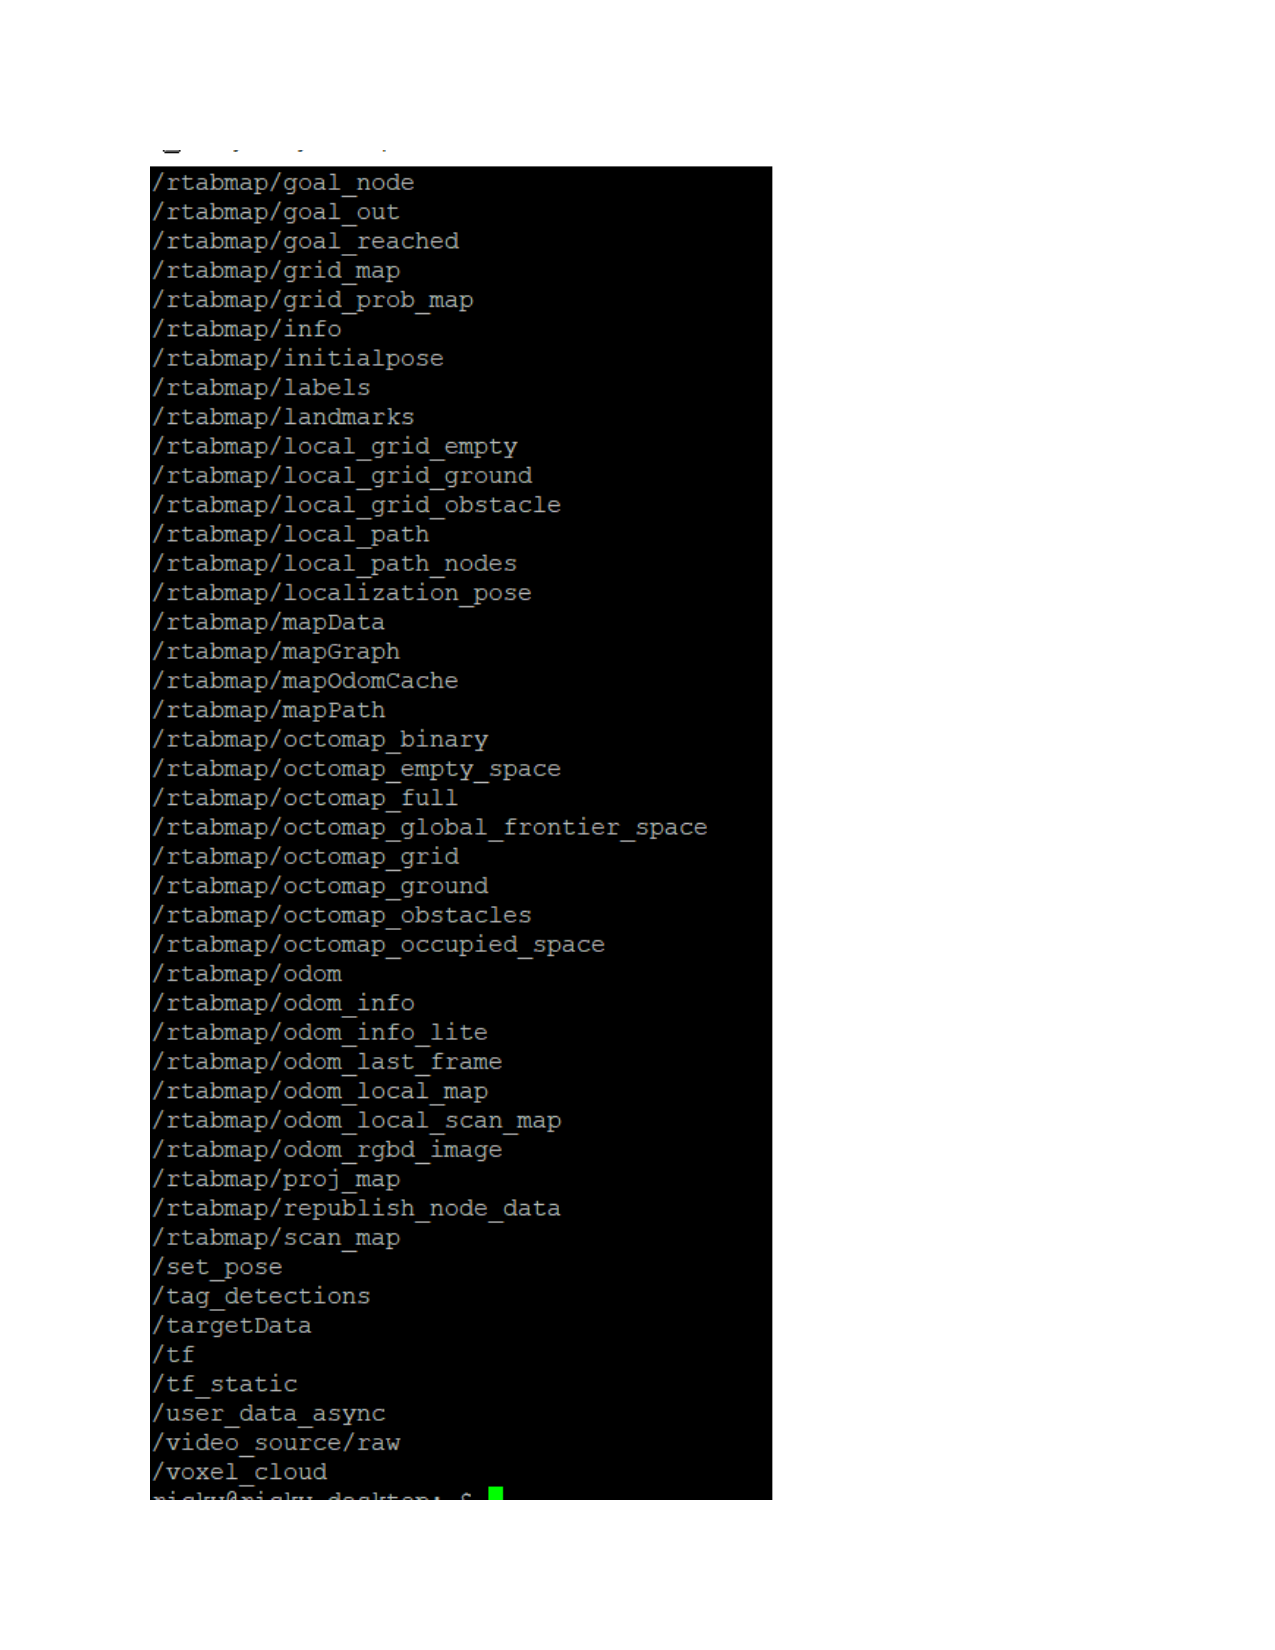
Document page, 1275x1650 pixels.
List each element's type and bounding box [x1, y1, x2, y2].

picture [150, 150, 773, 1500]
